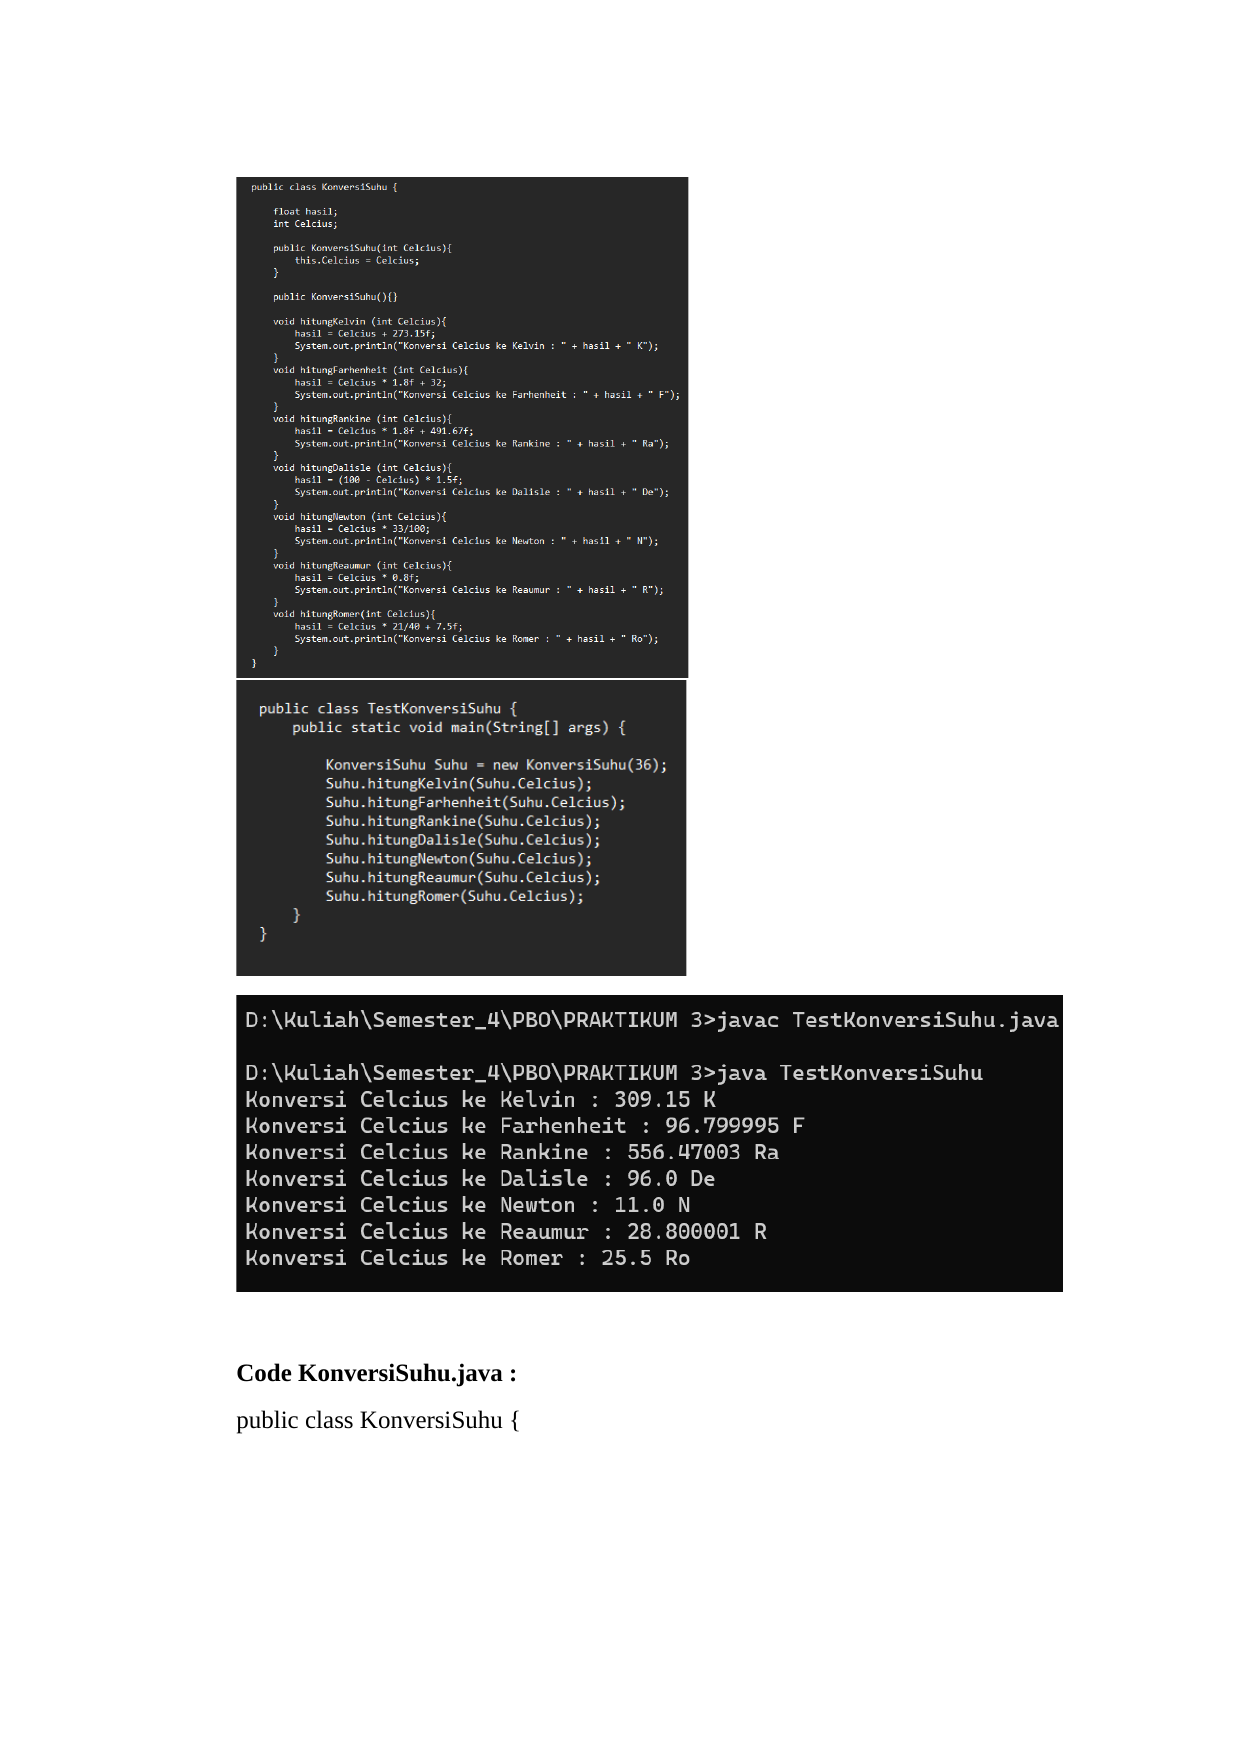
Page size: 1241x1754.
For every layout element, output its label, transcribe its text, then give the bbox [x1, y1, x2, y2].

text Code KonversiSuhu.java : [236, 1358, 1063, 1387]
picture [236, 177, 689, 678]
picture [236, 680, 687, 976]
picture [236, 995, 1063, 1292]
text public class KonversiSuhu { [236, 1406, 1063, 1434]
